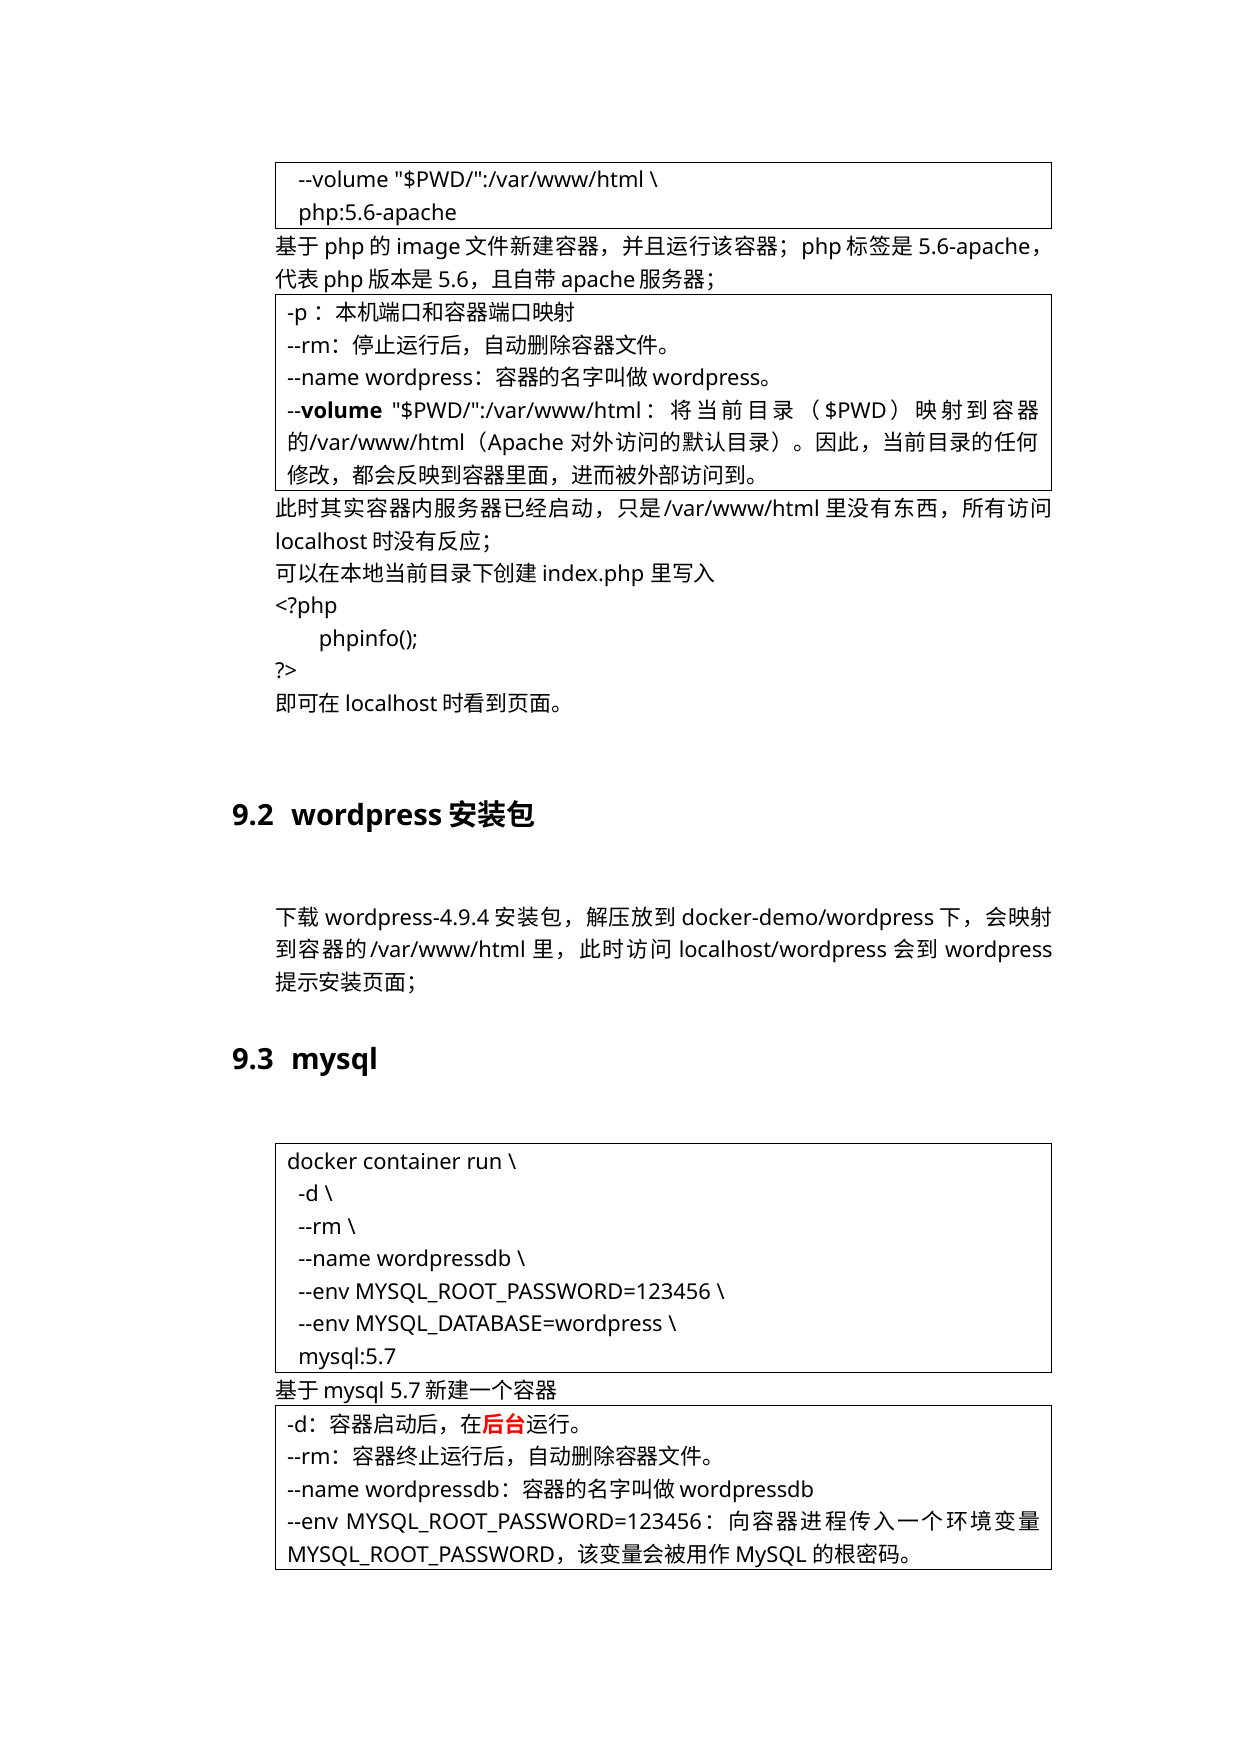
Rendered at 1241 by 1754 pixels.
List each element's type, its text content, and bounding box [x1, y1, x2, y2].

table_header -p ：本机端口和容器端口映射 --rm：停止运行后，自动删除容器文件。 --name wordpress：容器的名字叫做wordpress。 --volume "$PWD/":/var/www/html：将当前目录（$PWD）映射到容器的/var/www/html（Apache 对外访问的默认目录）。因此，当前目录的任何修改，都会反映到容器里面，进而被外部访问到。 [276, 295, 1051, 490]
table_header docker container run \ -p 80:80 --rm \ --name wordpress \ --volume "$PWD/":/var/www/html \ php:5.6-apache [276, 163, 1051, 228]
subtitle mysql [232, 1026, 1053, 1091]
text 下载wordpress-4.9.4安装包，解压放到docker-demo/wordpress下，会映射到容器的/var/www/html里，此时访问localhost/wordpress会到wordpress提示安装页面； [275, 899, 1053, 997]
text <?php [275, 589, 1053, 621]
text 此时其实容器内服务器已经启动，只是/var/www/html里没有东西，所有访问localhost时没有反应； [275, 491, 1053, 556]
text ?> [275, 654, 1053, 686]
text 基于mysql 5.7新建一个容器 [275, 1373, 1053, 1405]
text phpinfo(); [275, 621, 1053, 654]
text 即可在localhost时看到页面。 [275, 686, 1053, 719]
text 基于php的image文件新建容器，并且运行该容器；php标签是5.6-apache，代表php版本是5.6，且自带apache服务器； [275, 229, 1053, 294]
text 可以在本地当前目录下创建index.php 里写入 [275, 556, 1053, 589]
subtitle wordpress安装包 [232, 780, 1053, 845]
table_header docker container run \ -d \ --rm \ --name wordpressdb \ --env MYSQL_ROOT_PASSWORD=123456 \ --env MYSQL_DATABASE=wordpress \ mysql:5.7 [276, 1144, 1051, 1372]
